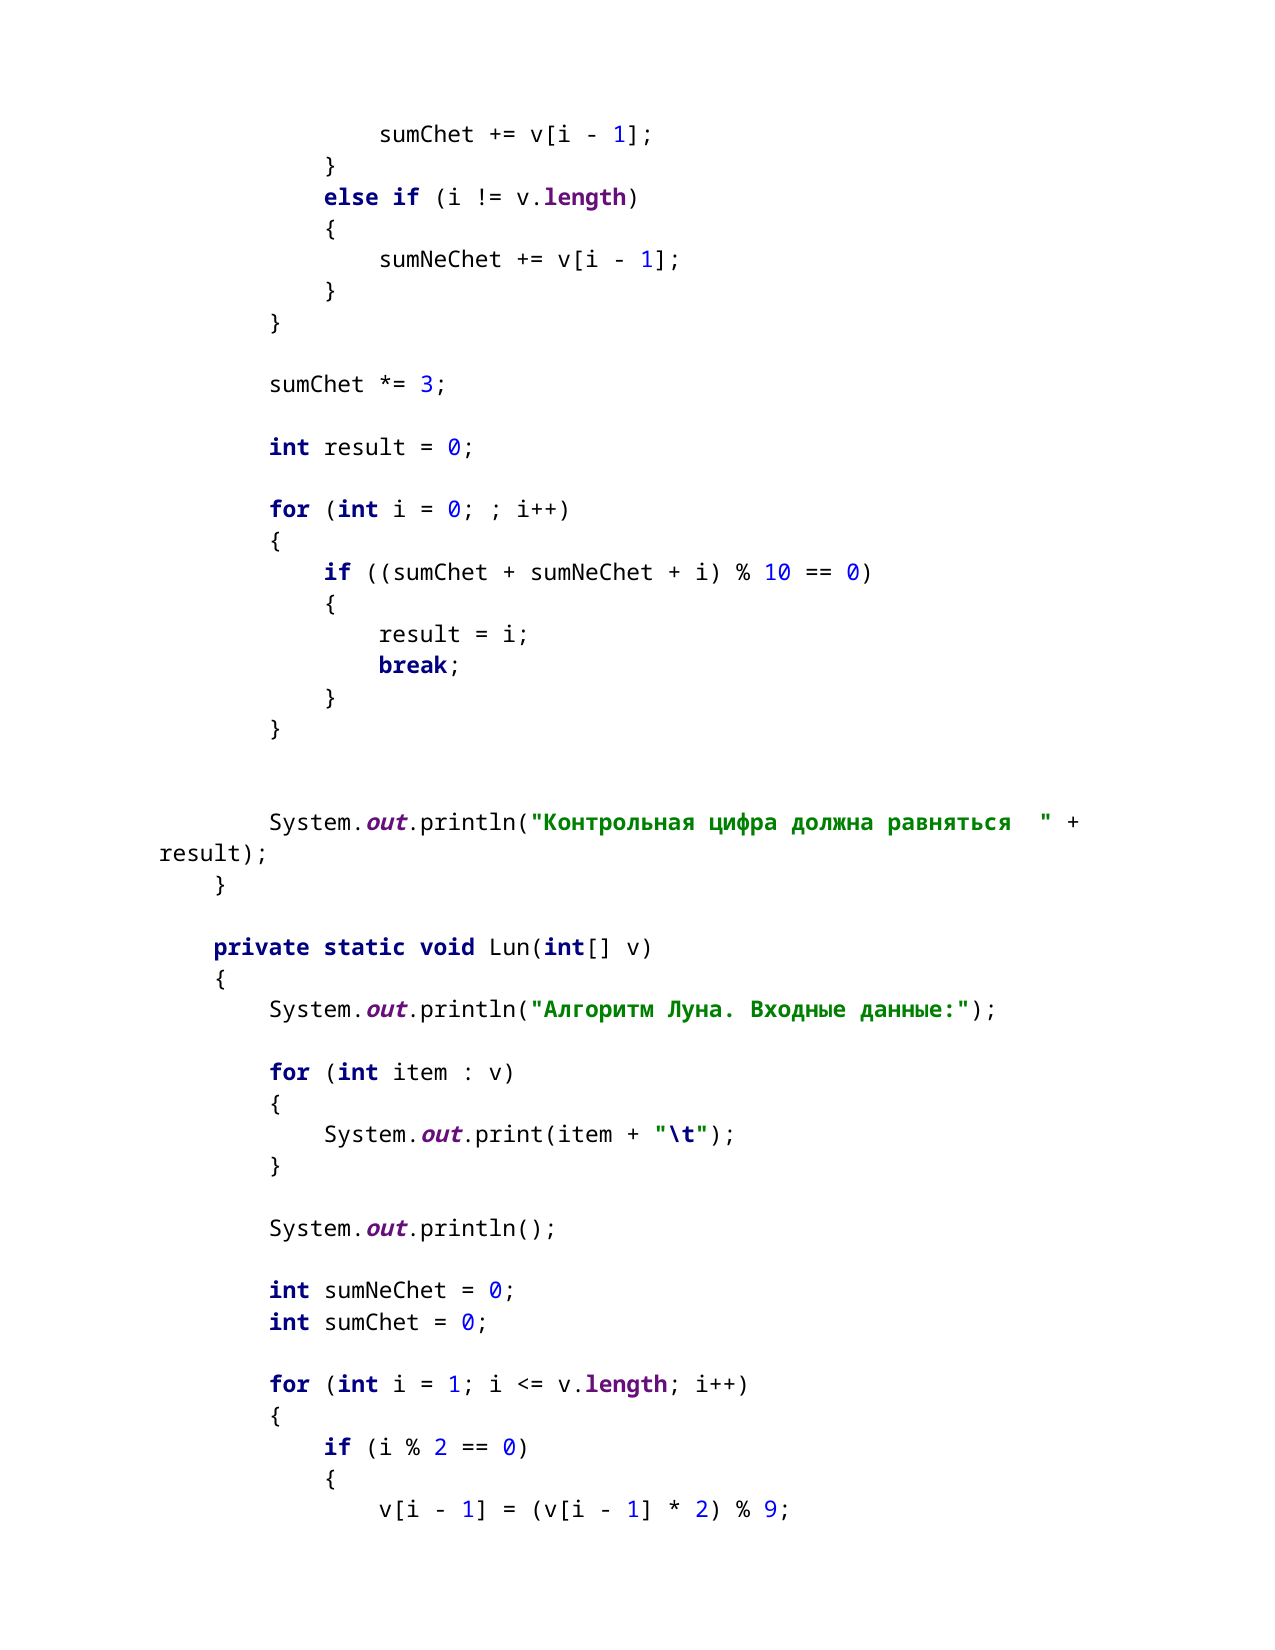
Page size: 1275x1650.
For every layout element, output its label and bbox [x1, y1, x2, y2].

text [158, 118, 1186, 1524]
